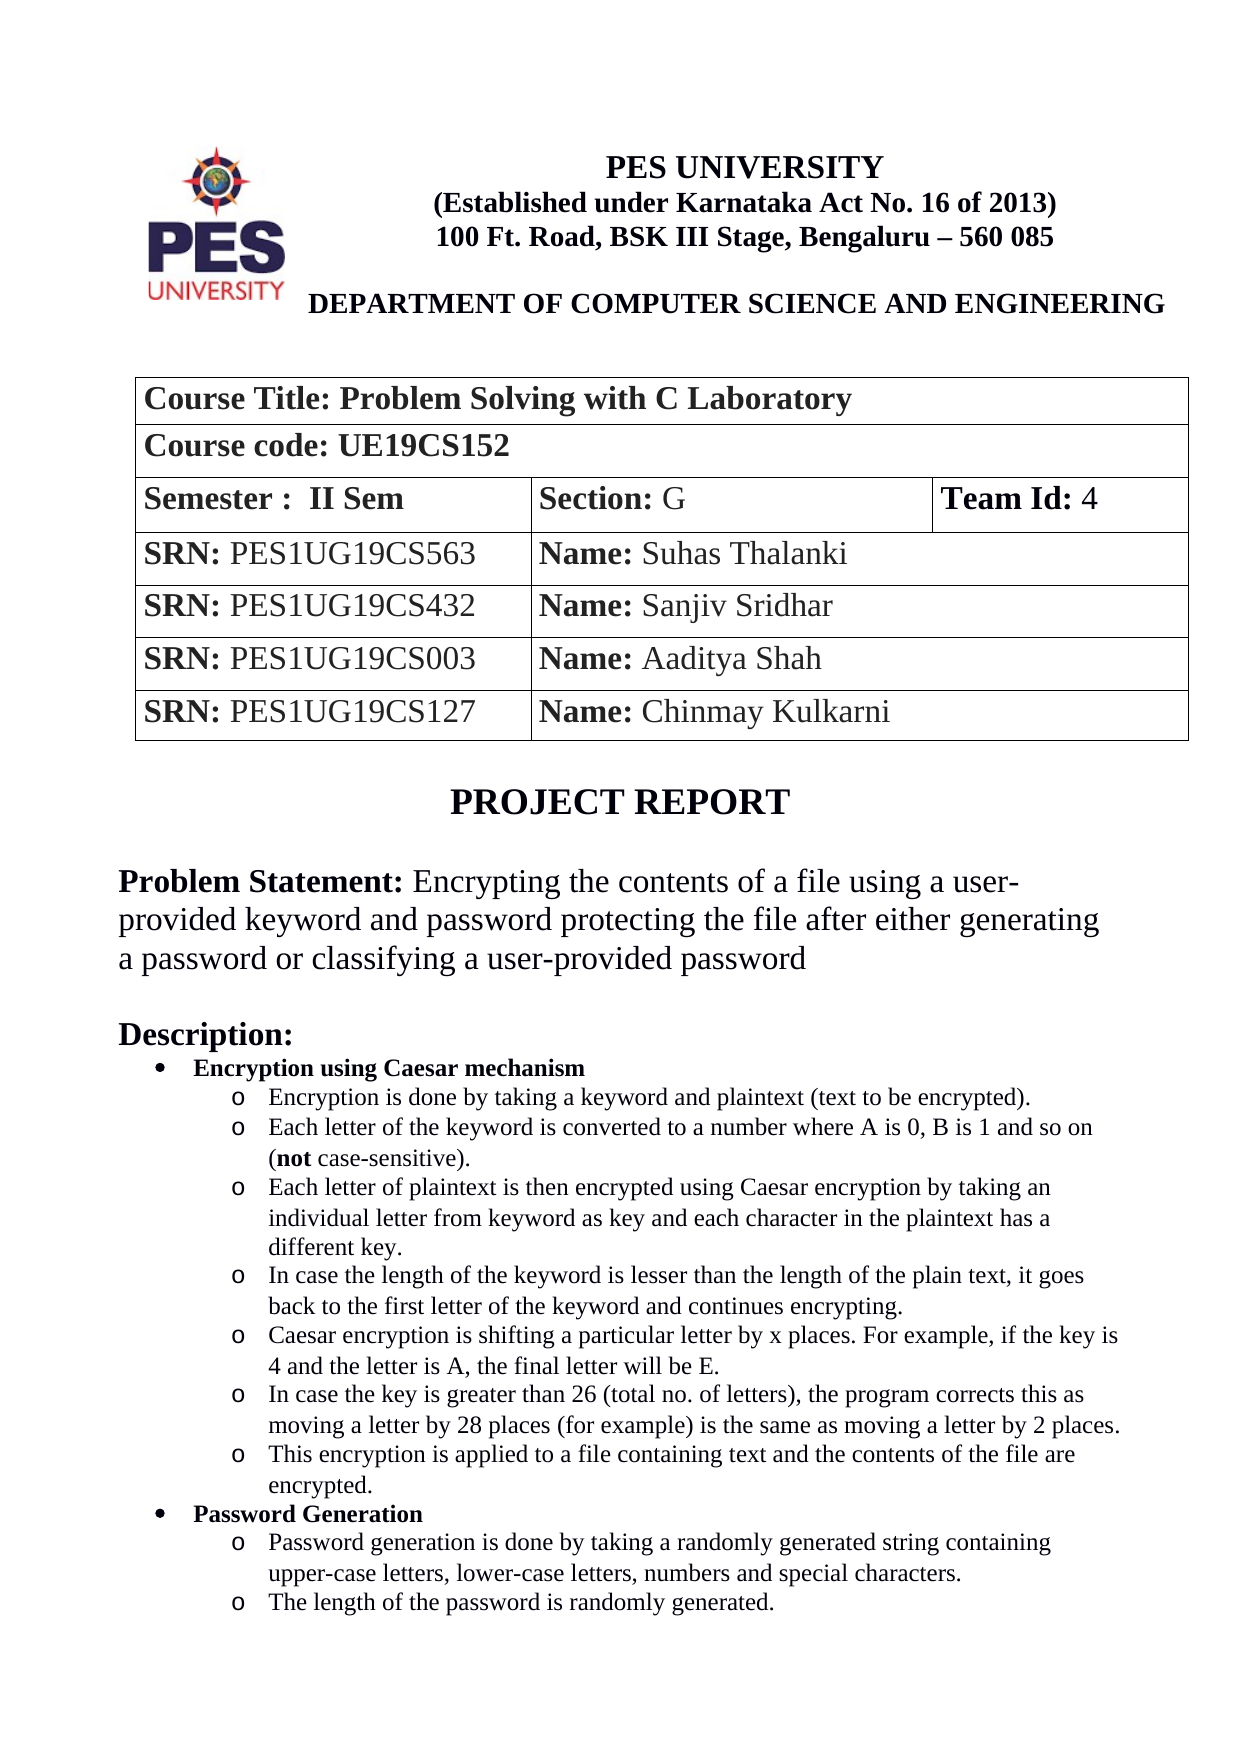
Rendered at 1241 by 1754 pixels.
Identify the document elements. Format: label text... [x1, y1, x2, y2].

list In case the length of the keyword is lesser than the length of the plain text, it goes back to the first letter of the keyword and continues encrypting. [231, 1260, 1122, 1320]
text Description: [118, 1014, 1122, 1053]
list This encryption is applied to a file containing text and the contents of the file are encrypted. [231, 1439, 1122, 1499]
table_cell Name: Sanjiv Sridhar [532, 586, 1188, 637]
table_cell Name: Chinmay Kulkarni [532, 691, 1188, 740]
list The length of the password is randomly generated. [231, 1587, 1122, 1618]
list Each letter of plaintext is then encrypted using Caesar encryption by taking an individual letter from keyword as key and each character in the plaintext has a different key. [231, 1172, 1122, 1260]
table_header [137, 147, 296, 319]
table_cell Section: G [532, 478, 932, 532]
table_header Course Title: Problem Solving with C Laboratory [136, 378, 1188, 424]
table_cell Name: Suhas Thalanki [532, 533, 1188, 585]
table_cell Team Id: 4 [933, 478, 1188, 532]
table_cell Name: Aaditya Shah [532, 638, 1188, 690]
list Encryption is done by taking a keyword and plaintext (text to be encrypted). [231, 1082, 1122, 1112]
table_cell SRN: PES1UG19CS127 [136, 691, 531, 740]
list Password generation is done by taking a randomly generated string containing upper-case letters, lower-case letters, numbers and special characters. [231, 1527, 1122, 1587]
table_cell Semester : II Sem [136, 478, 531, 532]
table_header PES UNIVERSITY (Established under Karnataka Act No. 16 of 2013) 100 Ft. Road, BSK III Stage, Bengaluru – 560 085 DEPARTMENT OF COMPUTER SCIENCE AND ENGINEERING [296, 147, 1193, 319]
text Problem Statement: Encrypting the contents of a file using a user-provided keyword and password protecting the file after either generating a password or classifying a user-provided password [118, 861, 1122, 976]
list Each letter of the keyword is converted to a number where A is 0, B is 1 and so on (not case-sensitive). [231, 1112, 1122, 1172]
picture [148, 146, 285, 300]
table_cell Course code: UE19CS152 [136, 425, 1188, 477]
list In case the key is greater than 26 (total no. of letters), the program corrects this as moving a letter by 28 places (for example) is the same as moving a letter by 2 places. [231, 1379, 1122, 1439]
list Password Generation [156, 1499, 1122, 1527]
text PROJECT REPORT [118, 780, 1122, 823]
table_cell SRN: PES1UG19CS563 [136, 533, 531, 585]
list Encryption using Caesar mechanism [156, 1053, 1122, 1082]
table_cell SRN: PES1UG19CS432 [136, 586, 531, 637]
list Caesar encryption is shifting a particular letter by x places. For example, if the key is 4 and the letter is A, the final letter will be E. [231, 1320, 1122, 1379]
table_cell SRN: PES1UG19CS003 [136, 638, 531, 690]
